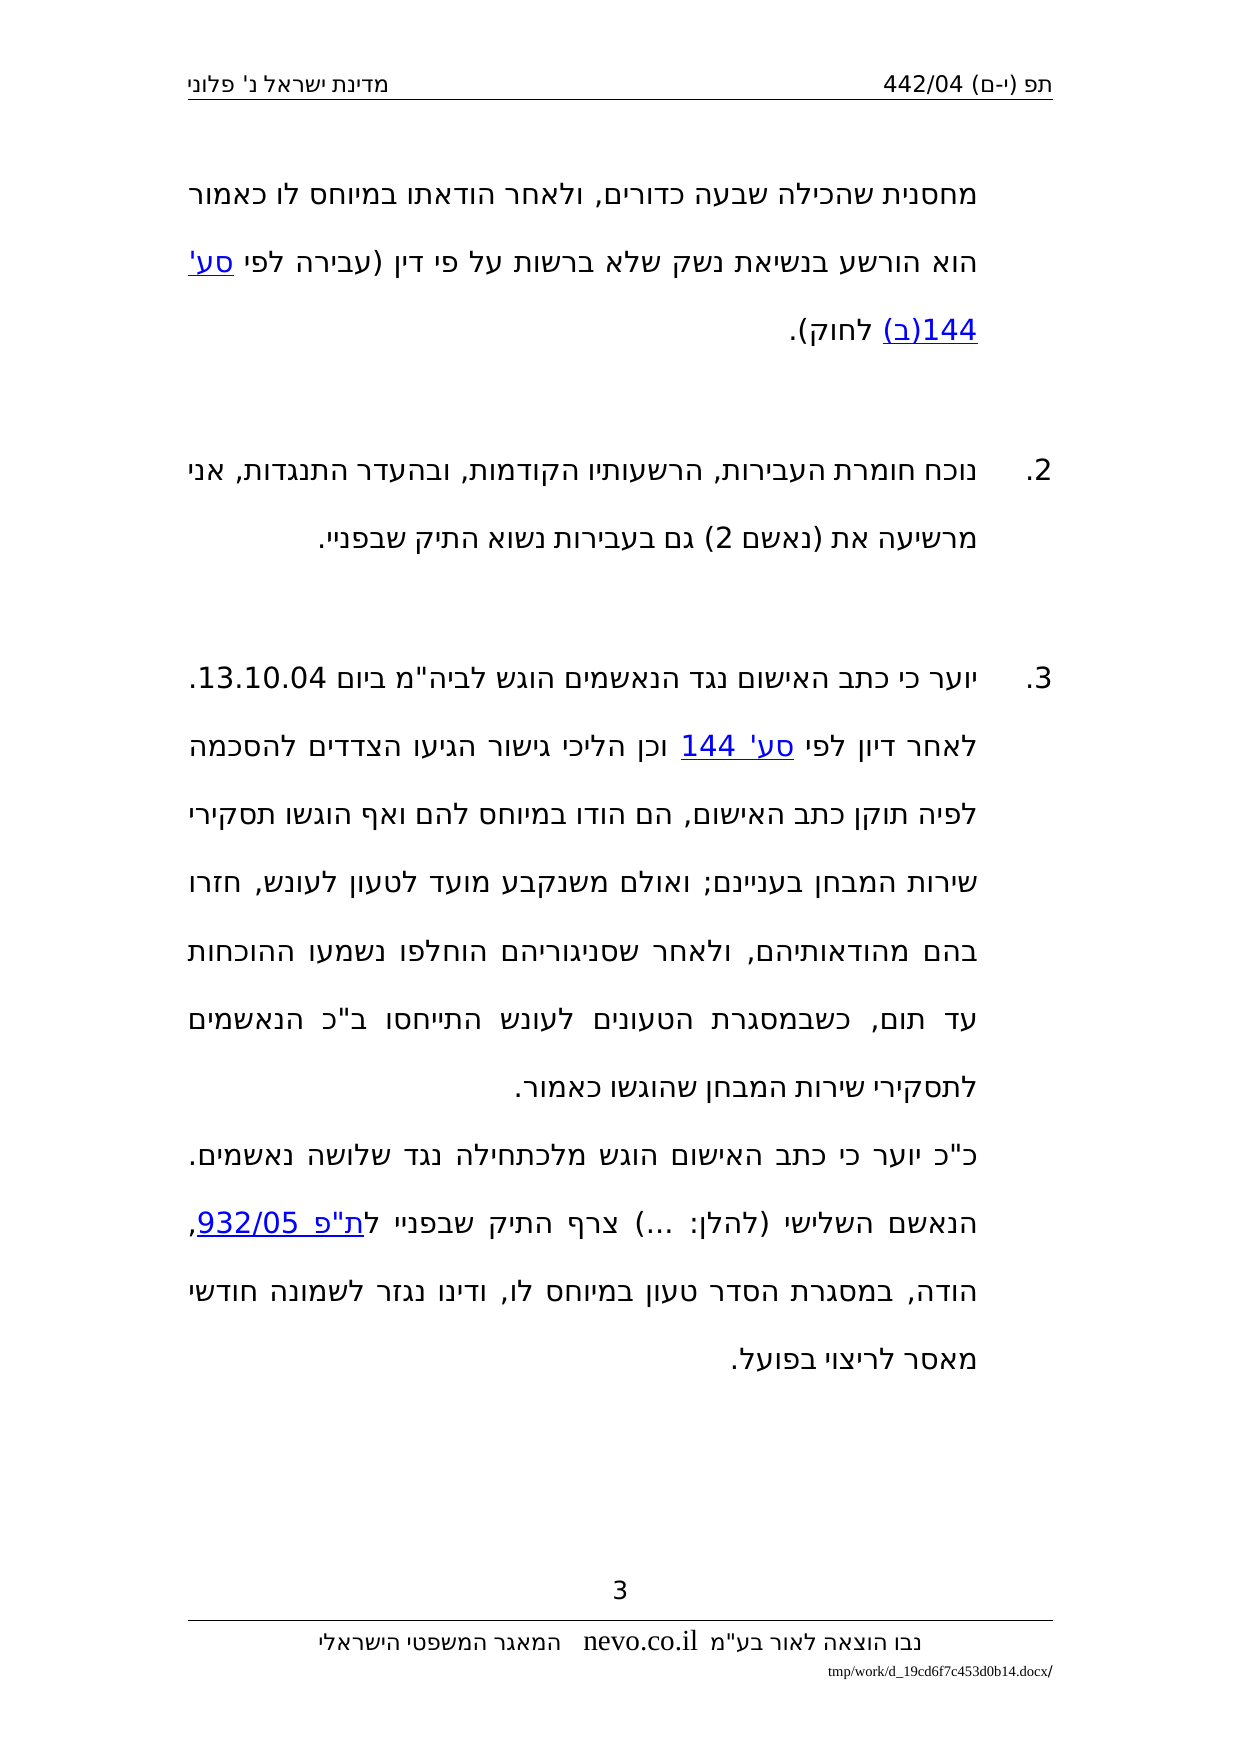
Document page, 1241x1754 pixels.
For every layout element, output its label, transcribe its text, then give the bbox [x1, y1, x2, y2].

text כ"כ יוער כי כתב האישום הוגש מלכתחילה נגד שלושה נאשמים. הנאשם השלישי (להלן: ...) צרף התיק שבפניי לת"פ 932/05, הודה, במסגרת הסדר טעון במיוחס לו, ודינו נגזר לשמונה חודשי מאסר לריצוי בפועל. [187, 1138, 1053, 1377]
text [187, 177, 1053, 347]
text 2. נוכח חומרת העבירות, הרשעותיו הקודמות, ובהעדר התנגדות, אני מרשיעה את (נאשם 2) גם בעבירות נשוא התיק שבפניי. [187, 453, 1053, 555]
text 3. יוער כי כתב האישום נגד הנאשמים הוגש לביה"מ ביום 13.10.04. לאחר דיון לפי סע' 144 וכן הליכי גישור הגיעו הצדדים להסכמה לפיה תוקן כתב האישום, הם הודו במיוחס להם ואף הוגשו תסקירי שירות המבחן בעניינם; ואולם משנקבע מועד לטעון לעונש, חזרו בהם מהודאותיהם, ולאחר שסניגוריהם הוחלפו נשמעו ההוכחות עד תום, כשבמסגרת הטעונים לעונש התייחסו ב"כ הנאשמים לתסקירי שירות המבחן שהוגשו כאמור. [187, 661, 1053, 1104]
